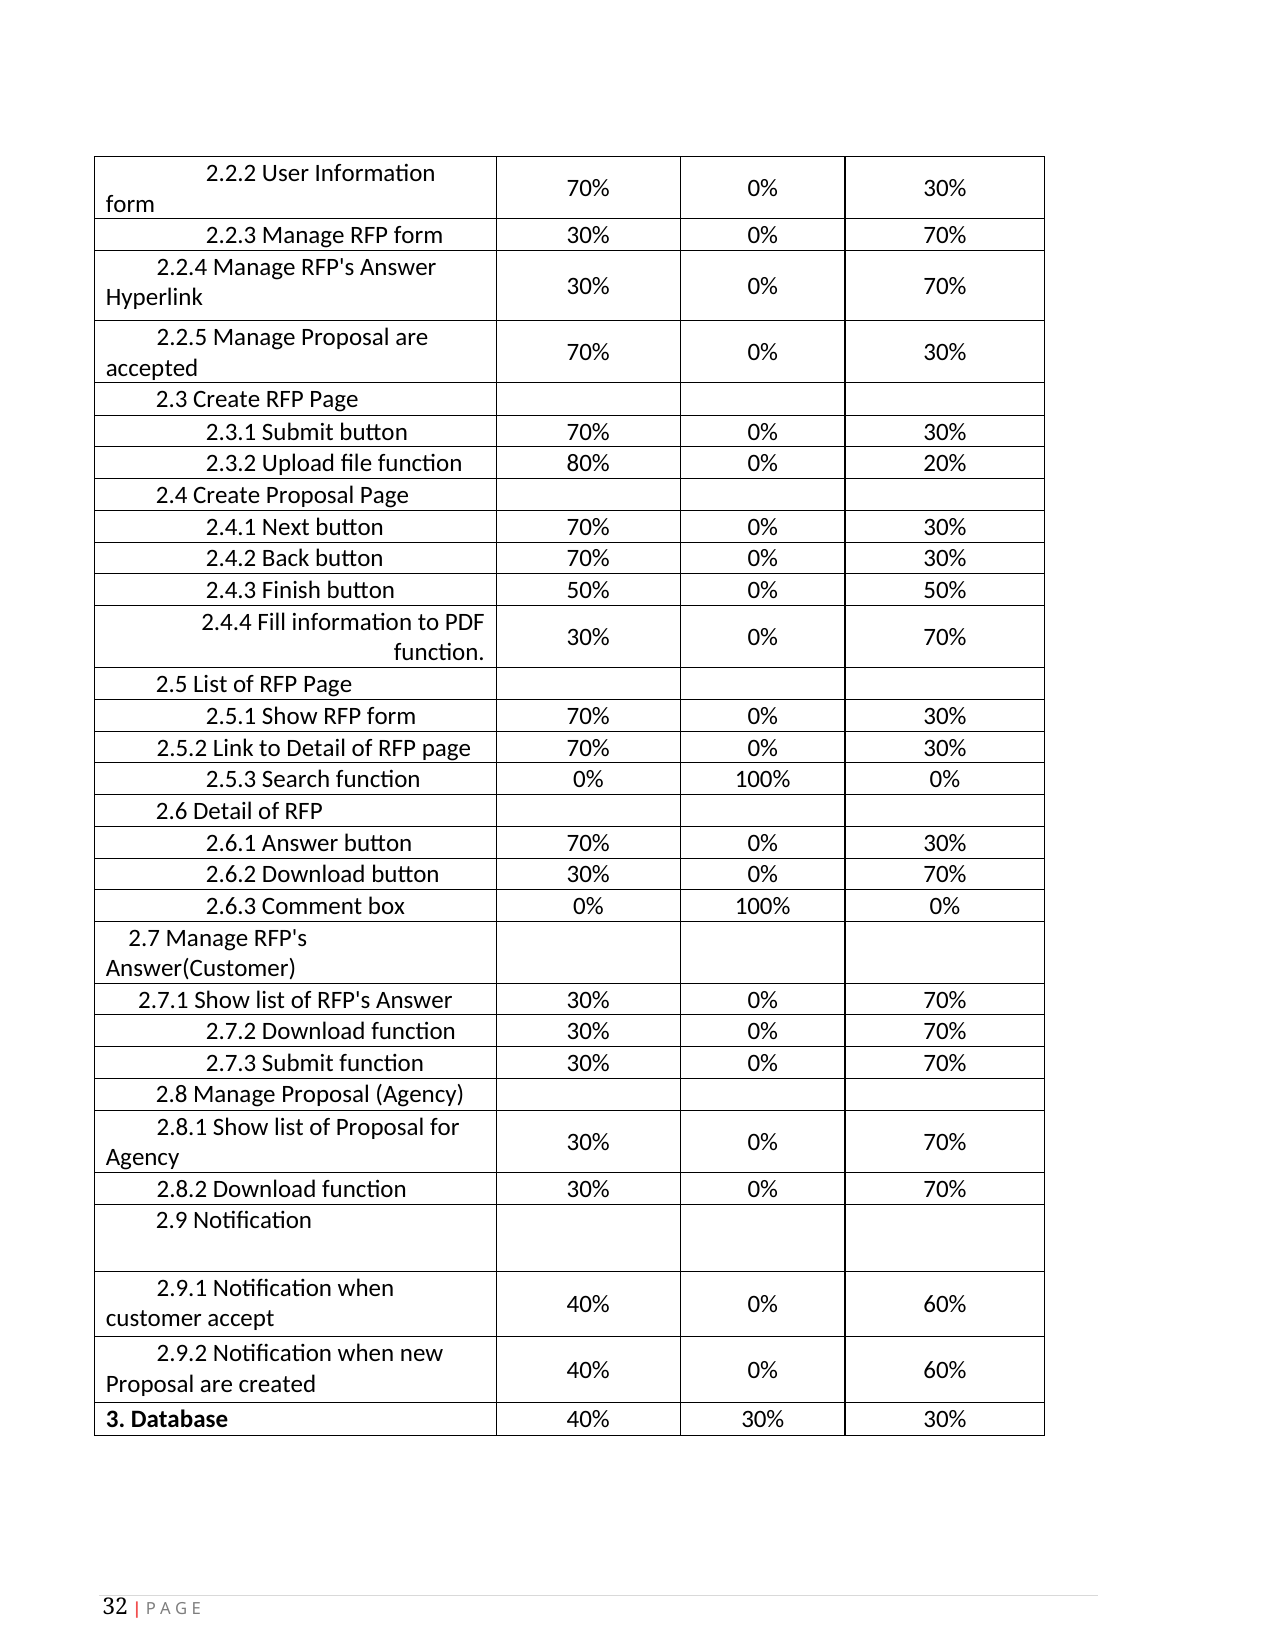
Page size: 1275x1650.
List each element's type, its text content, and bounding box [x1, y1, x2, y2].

table_cell 30% [497, 1111, 680, 1172]
table_cell 2.8.2 Download function [95, 1173, 496, 1203]
table_cell [846, 383, 1044, 414]
table_cell 0% [681, 219, 844, 250]
table_cell 30% [497, 1015, 680, 1046]
table_cell 0% [846, 890, 1044, 921]
table_cell 2.4.1 Next button [95, 511, 496, 542]
table_cell 30% [497, 606, 680, 667]
table_cell [497, 922, 680, 983]
table_cell 2.5.3 Search function [95, 763, 496, 794]
table_cell 0% [681, 732, 844, 762]
table_cell 2.6.1 Answer button [95, 827, 496, 858]
table_cell 2.3 Create RFP Page [95, 383, 496, 414]
table_cell 0% [681, 1047, 844, 1077]
table_cell 0% [681, 157, 844, 218]
table_cell [681, 1205, 844, 1271]
table_cell [846, 479, 1044, 510]
table_cell [497, 1079, 680, 1110]
table_cell 50% [846, 574, 1044, 605]
table_cell 30% [497, 251, 680, 320]
table_cell 2.7.1 Show list of RFP's Answer [95, 984, 496, 1014]
table_cell 0% [681, 1173, 844, 1203]
table_cell 2.5.1 Show RFP form [95, 700, 496, 731]
table_cell 2.4.3 Finish button [95, 574, 496, 605]
table_cell 2.8.1 Show list of Proposal for Agency [95, 1111, 496, 1172]
table_cell 0% [681, 416, 844, 446]
table_cell [497, 383, 680, 414]
table_cell 40% [497, 1272, 680, 1336]
table_cell 30% [846, 1403, 1044, 1435]
table_cell 30% [846, 157, 1044, 218]
table_cell 0% [681, 251, 844, 320]
table_cell [681, 1079, 844, 1110]
table_cell 70% [497, 700, 680, 731]
table_cell 30% [497, 1047, 680, 1077]
table_cell 70% [497, 157, 680, 218]
table_cell 70% [497, 416, 680, 446]
table_cell 30% [846, 543, 1044, 573]
table_cell 0% [681, 984, 844, 1014]
table_cell 70% [497, 511, 680, 542]
table_cell 40% [497, 1337, 680, 1402]
table_cell 2.8 Manage Proposal (Agency) [95, 1079, 496, 1110]
table_cell 0% [681, 1272, 844, 1336]
table_cell 80% [497, 447, 680, 478]
table_cell 70% [497, 321, 680, 382]
table_cell 2.2.2 User Information form [95, 157, 496, 218]
table_cell [497, 479, 680, 510]
table_cell [681, 922, 844, 983]
table_cell [681, 383, 844, 414]
table_cell 2.4.2 Back button [95, 543, 496, 573]
table_cell 0% [681, 827, 844, 858]
table_cell [681, 668, 844, 699]
table_cell 2.5 List of RFP Page [95, 668, 496, 699]
table_cell 30% [846, 511, 1044, 542]
table_cell 100% [681, 890, 844, 921]
table_cell 2.3.2 Upload file function [95, 447, 496, 478]
table_cell 30% [497, 1173, 680, 1203]
table_cell [846, 922, 1044, 983]
table_cell 3. Database [95, 1403, 496, 1435]
table_cell 2.6.2 Download button [95, 859, 496, 889]
table_cell 0% [681, 1111, 844, 1172]
table_cell 2.7 Manage RFP's Answer(Customer) [95, 922, 496, 983]
table_cell 60% [846, 1337, 1044, 1402]
table_cell 70% [497, 827, 680, 858]
table_cell 2.5.2 Link to Detail of RFP page [95, 732, 496, 762]
table_cell 30% [846, 321, 1044, 382]
table_cell 70% [846, 606, 1044, 667]
table_cell 30% [846, 700, 1044, 731]
table_cell 0% [681, 1015, 844, 1046]
table_cell 70% [846, 984, 1044, 1014]
table_cell 0% [681, 859, 844, 889]
table_cell 30% [497, 859, 680, 889]
table_cell 2.2.5 Manage Proposal are accepted [95, 321, 496, 382]
table_cell 70% [846, 1173, 1044, 1203]
table_cell 70% [846, 219, 1044, 250]
table_cell 0% [681, 1337, 844, 1402]
table_cell 70% [846, 1047, 1044, 1077]
table_cell 40% [497, 1403, 680, 1435]
table_cell 60% [846, 1272, 1044, 1336]
table_cell 30% [846, 732, 1044, 762]
table_cell 0% [681, 447, 844, 478]
table_cell 20% [846, 447, 1044, 478]
table_cell 2.4 Create Proposal Page [95, 479, 496, 510]
table_cell 2.9.1 Notification when customer accept [95, 1272, 496, 1336]
table_cell 0% [681, 543, 844, 573]
table_cell [846, 1079, 1044, 1110]
table_cell 0% [681, 606, 844, 667]
table_cell 30% [846, 827, 1044, 858]
table_cell 2.9 Notification [95, 1205, 496, 1271]
table_cell 0% [497, 763, 680, 794]
table_cell 0% [497, 890, 680, 921]
table_cell [497, 795, 680, 826]
table_cell 50% [497, 574, 680, 605]
table_cell 30% [497, 984, 680, 1014]
table_cell [497, 1205, 680, 1271]
table_cell 30% [497, 219, 680, 250]
table_cell 30% [846, 416, 1044, 446]
table_cell 2.4.4 Fill information to PDF function. [95, 606, 496, 667]
table_cell 70% [846, 1111, 1044, 1172]
table_cell 2.7.3 Submit function [95, 1047, 496, 1077]
table_cell 0% [681, 574, 844, 605]
table_cell 2.2.3 Manage RFP form [95, 219, 496, 250]
table_cell 0% [681, 511, 844, 542]
table_cell 2.9.2 Notification when new Proposal are created [95, 1337, 496, 1402]
table_cell [846, 795, 1044, 826]
table_cell 70% [846, 251, 1044, 320]
table_cell 0% [681, 321, 844, 382]
table_cell [846, 1205, 1044, 1271]
table_cell 0% [681, 700, 844, 731]
table_cell 30% [681, 1403, 844, 1435]
table_cell 70% [846, 859, 1044, 889]
table_cell 70% [846, 1015, 1044, 1046]
table_cell 70% [497, 543, 680, 573]
table_cell 2.3.1 Submit button [95, 416, 496, 446]
table_cell 2.6 Detail of RFP [95, 795, 496, 826]
table_cell 70% [497, 732, 680, 762]
table_cell [681, 479, 844, 510]
table_cell [497, 668, 680, 699]
table_cell 2.2.4 Manage RFP's Answer Hyperlink [95, 251, 496, 320]
table_cell [681, 795, 844, 826]
table_cell 2.7.2 Download function [95, 1015, 496, 1046]
table_cell 0% [846, 763, 1044, 794]
table_cell 100% [681, 763, 844, 794]
table_cell [846, 668, 1044, 699]
table_cell 2.6.3 Comment box [95, 890, 496, 921]
